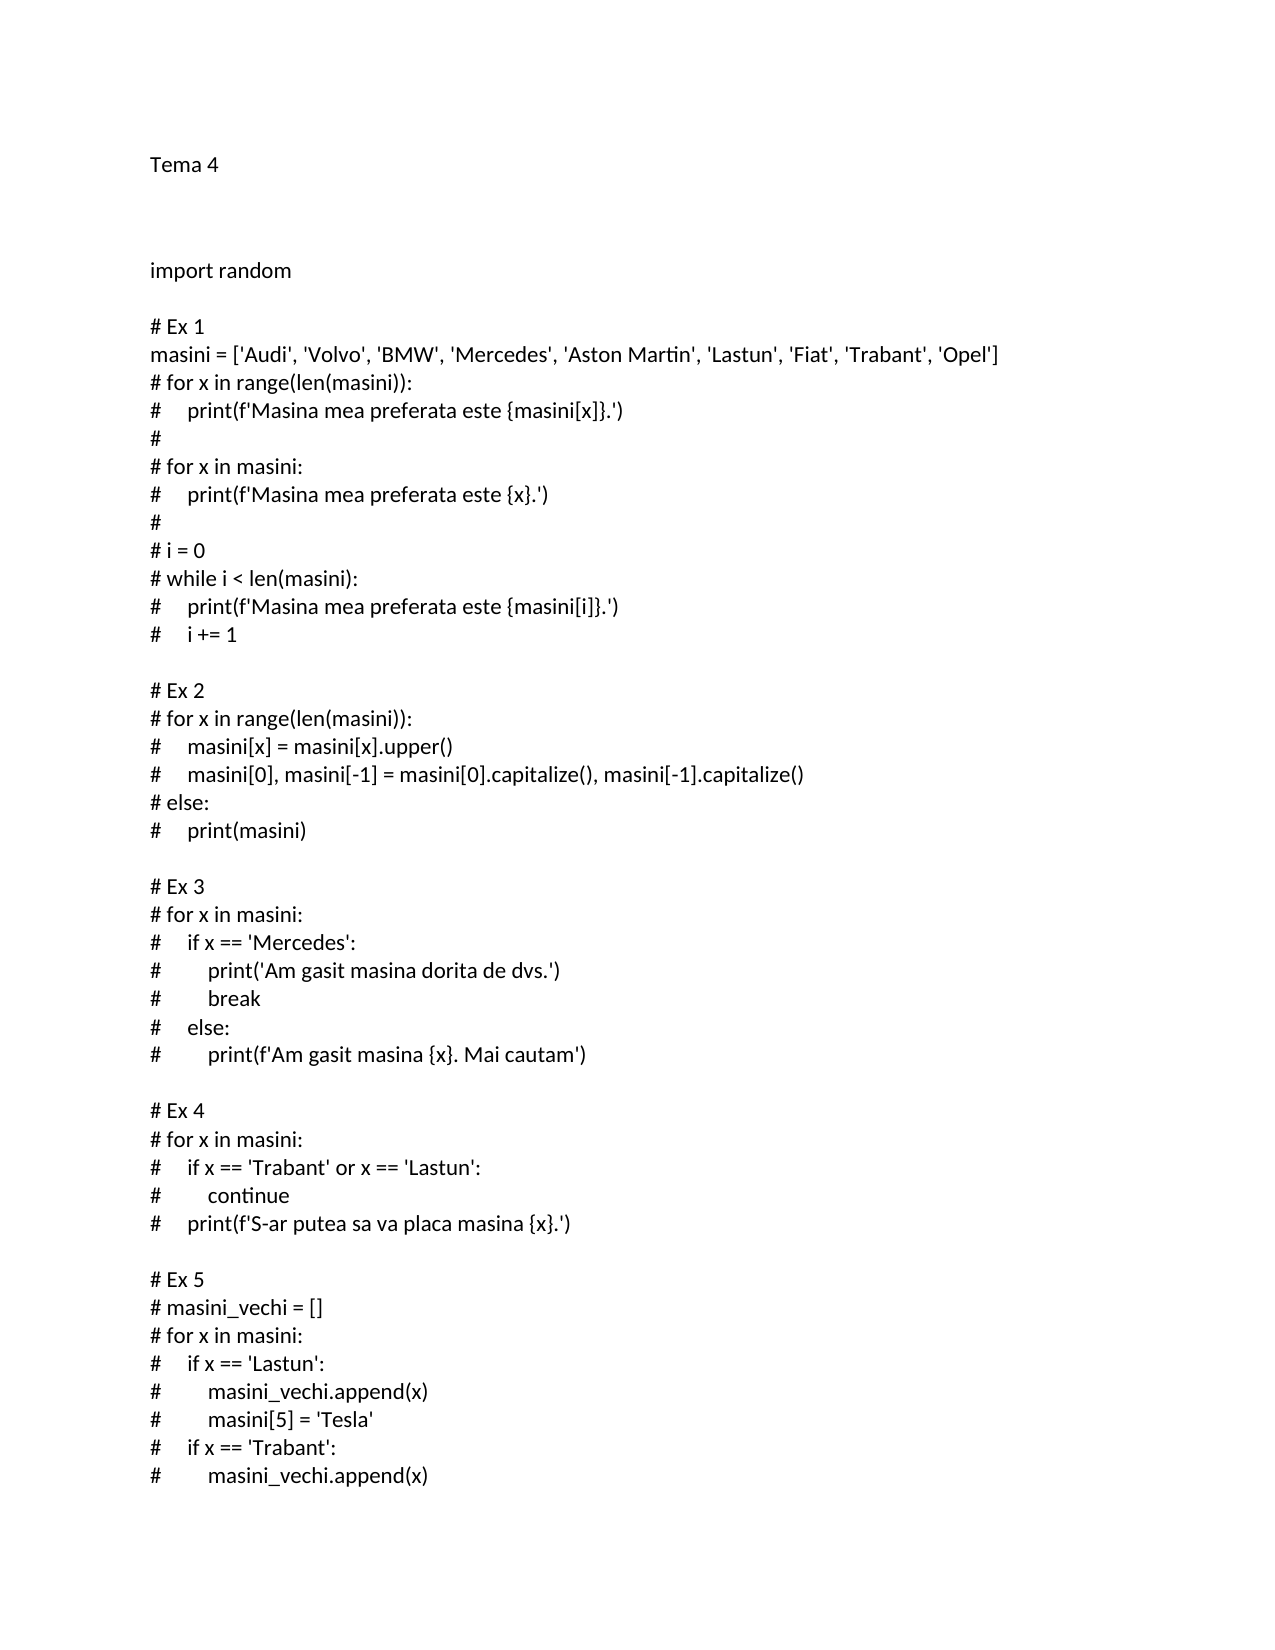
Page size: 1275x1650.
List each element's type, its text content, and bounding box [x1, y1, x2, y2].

text # Ex 5 [150, 1265, 1125, 1293]
text # continue [150, 1181, 1125, 1209]
text # if x == 'Trabant' or x == 'Lastun': [150, 1153, 1125, 1181]
text # for x in range(len(masini)): [150, 368, 1125, 396]
text # print(f'S-ar putea sa va placa masina {x}.') [150, 1209, 1125, 1237]
text # masini[0], masini[-1] = masini[0].capitalize(), masini[-1].capitalize() [150, 760, 1125, 788]
text # print(f'Masina mea preferata este {masini[x]}.') [150, 396, 1125, 424]
text # i += 1 [150, 620, 1125, 648]
text # if x == 'Lastun': [150, 1349, 1125, 1377]
text # print(f'Am gasit masina {x}. Mai cautam') [150, 1041, 1125, 1069]
text # Ex 1 [150, 312, 1125, 340]
text # print(f'Masina mea preferata este {x}.') [150, 480, 1125, 508]
text # [150, 508, 1125, 536]
text # for x in masini: [150, 901, 1125, 928]
text # masini[5] = 'Tesla' [150, 1405, 1125, 1433]
text # Ex 2 [150, 676, 1125, 704]
text # for x in masini: [150, 1125, 1125, 1153]
text # masini[x] = masini[x].upper() [150, 732, 1125, 760]
text # if x == 'Mercedes': [150, 928, 1125, 957]
text # print('Am gasit masina dorita de dvs.') [150, 957, 1125, 984]
text # for x in range(len(masini)): [150, 704, 1125, 732]
text import random [150, 256, 1125, 284]
text # if x == 'Trabant': [150, 1433, 1125, 1461]
text # i = 0 [150, 536, 1125, 564]
text masini = ['Audi', 'Volvo', 'BMW', 'Mercedes', 'Aston Martin', 'Lastun', 'Fiat', 'Trabant', 'Opel'] [150, 340, 1125, 368]
text # for x in masini: [150, 452, 1125, 480]
text # break [150, 984, 1125, 1013]
text # [150, 424, 1125, 452]
text # Ex 4 [150, 1097, 1125, 1125]
text # print(f'Masina mea preferata este {masini[i]}.') [150, 592, 1125, 620]
text # masini_vechi.append(x) [150, 1461, 1125, 1489]
text # masini_vechi.append(x) [150, 1377, 1125, 1405]
text # Ex 3 [150, 872, 1125, 901]
text # else: [150, 1013, 1125, 1041]
text # print(masini) [150, 816, 1125, 844]
text # for x in masini: [150, 1321, 1125, 1349]
text # while i < len(masini): [150, 564, 1125, 592]
text Tema 4 [150, 150, 1125, 178]
text # masini_vechi = [] [150, 1293, 1125, 1321]
text # else: [150, 788, 1125, 816]
